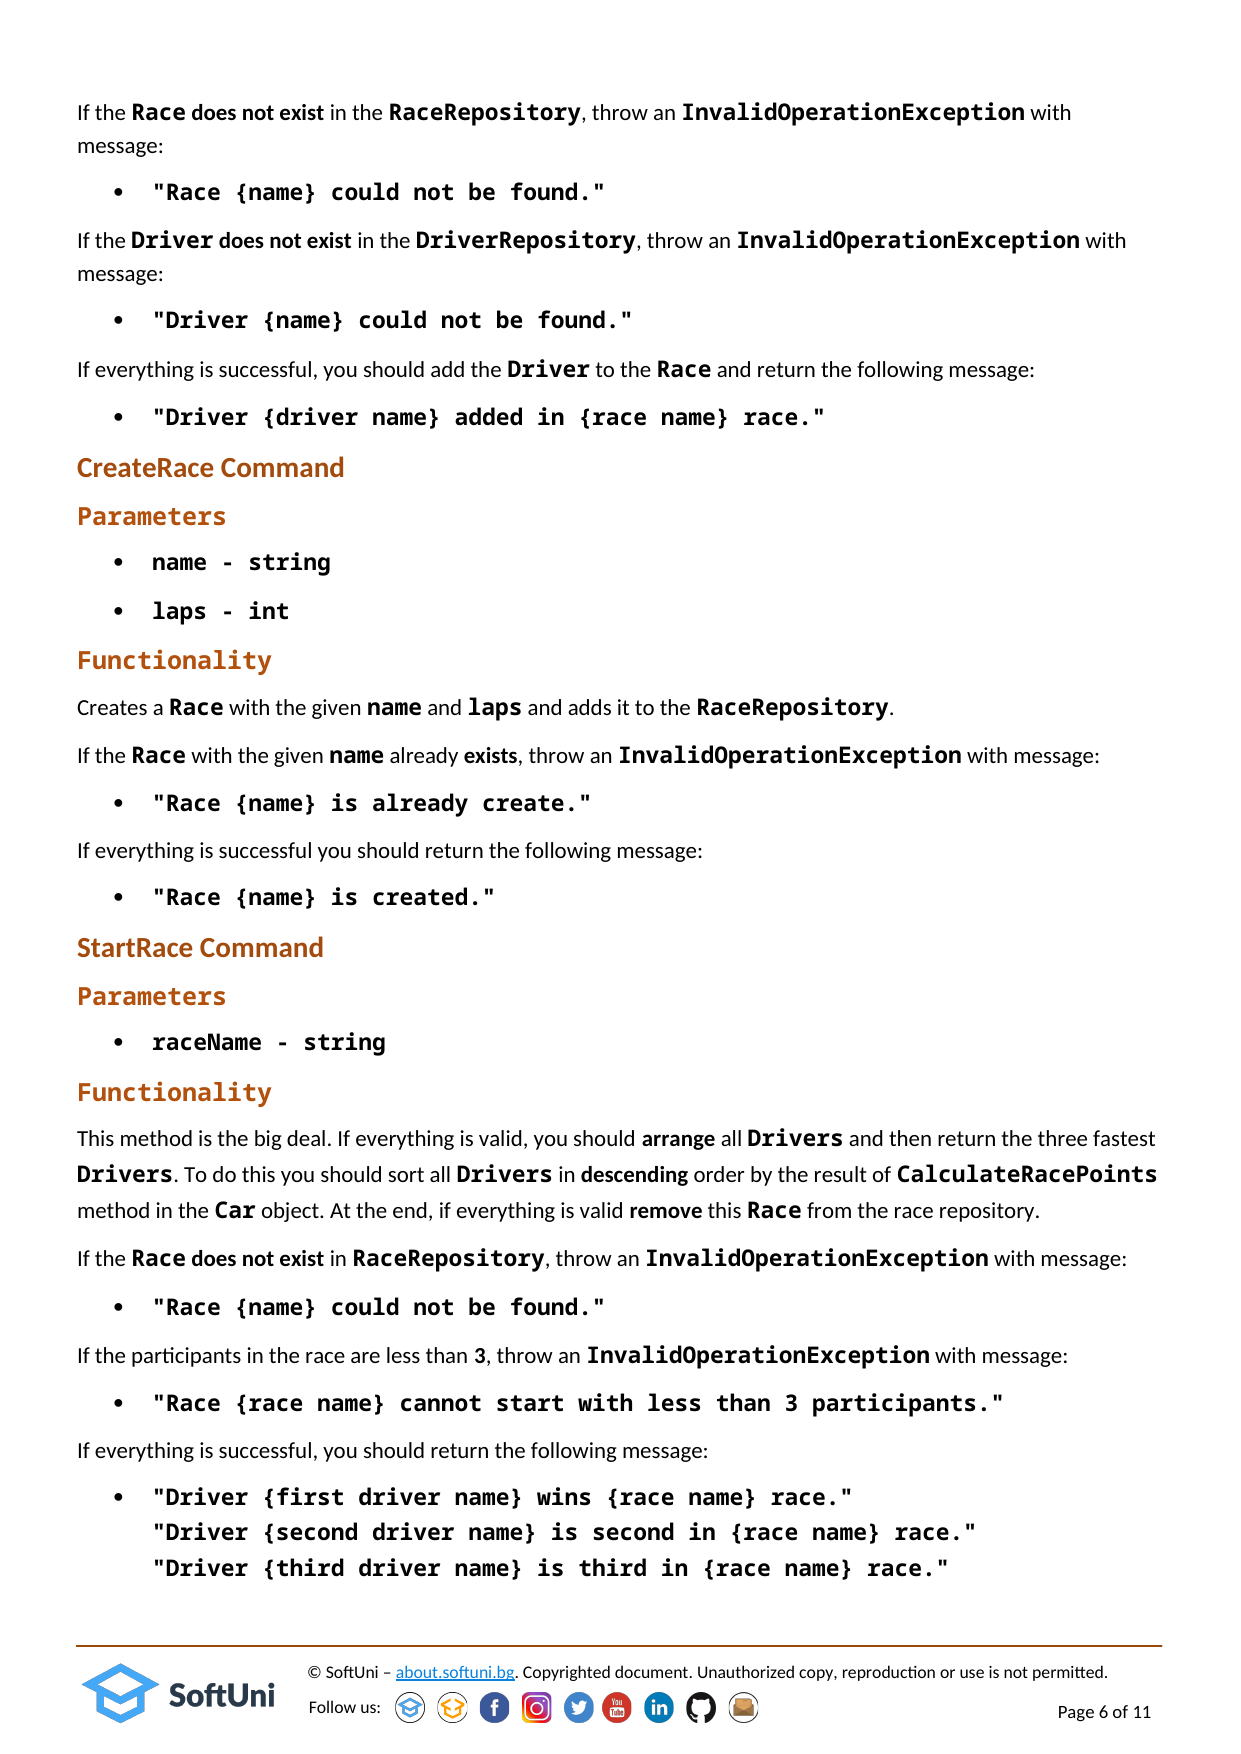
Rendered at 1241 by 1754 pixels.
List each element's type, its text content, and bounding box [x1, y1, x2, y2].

list laps - int [114, 594, 1163, 626]
text This method is the big deal. If everything is valid, you should arrange all Drivers and then return the three fastest Drivers. To do this you should sort all Drivers in descending order by the result of CalculateRacePoints method in the Car object. At the end, if everything is valid remove this Race from the race repository. [77, 1122, 1163, 1225]
picture [728, 1692, 759, 1723]
text If the Race does not exist in RaceRepository, throw an InvalidOperationException with message: [77, 1242, 1163, 1273]
picture [564, 1692, 594, 1723]
picture [665, 1692, 674, 1701]
subtitle Functionality [77, 1074, 1163, 1108]
picture [665, 1714, 674, 1723]
picture [75, 1658, 281, 1729]
subtitle Parameters [77, 978, 1163, 1012]
list "Race {race name} cannot start with less than 3 participants." [114, 1387, 1163, 1418]
picture [658, 1705, 667, 1714]
list "Driver {driver name} added in {race name} race." [114, 401, 1163, 432]
text Creates a Race with the given name and laps and adds it to the RaceRepository. [77, 691, 1163, 722]
list name - string [114, 546, 1163, 577]
list "Race {name} is already create." [114, 787, 1163, 819]
picture [522, 1692, 552, 1723]
list "Race {name} could not be found." [114, 176, 1163, 207]
picture [479, 1692, 510, 1723]
list raceName - string [114, 1026, 1163, 1057]
text If the Race does not exist in the RaceRepository, throw an InvalidOperationException with message: [77, 95, 1163, 159]
picture [686, 1692, 716, 1723]
text If everything is successful, you should add the Driver to the Race and return the following message: [77, 352, 1163, 384]
subtitle Parameters [77, 499, 1163, 533]
text If everything is successful, you should return the following message: [77, 1436, 1163, 1464]
picture [644, 1692, 653, 1701]
picture [644, 1714, 653, 1723]
text If the Race with the given name already exists, throw an InvalidOperationException with message: [77, 739, 1163, 770]
list "Race {name} is created." [114, 881, 1163, 912]
picture [602, 1692, 632, 1723]
text If the participants in the race are less than 3, throw an InvalidOperationException with message: [77, 1339, 1163, 1370]
picture [437, 1692, 468, 1723]
subtitle CreateRace Command [77, 449, 1163, 485]
list "Driver {name} could not be found." [114, 304, 1163, 335]
subtitle StartRace Command [77, 929, 1163, 964]
list "Driver {first driver name} wins {race name} race." "Driver {second driver name} is second in {race name} race." "Driver {third driver name} is third in {race name} race." [114, 1480, 1163, 1583]
list "Race {name} could not be found." [114, 1290, 1163, 1322]
text If everything is successful you should return the following message: [77, 836, 1163, 864]
subtitle Functionality [77, 643, 1163, 677]
picture [395, 1692, 425, 1723]
text If the Driver does not exist in the DriverRepository, throw an InvalidOperationException with message: [77, 224, 1163, 287]
